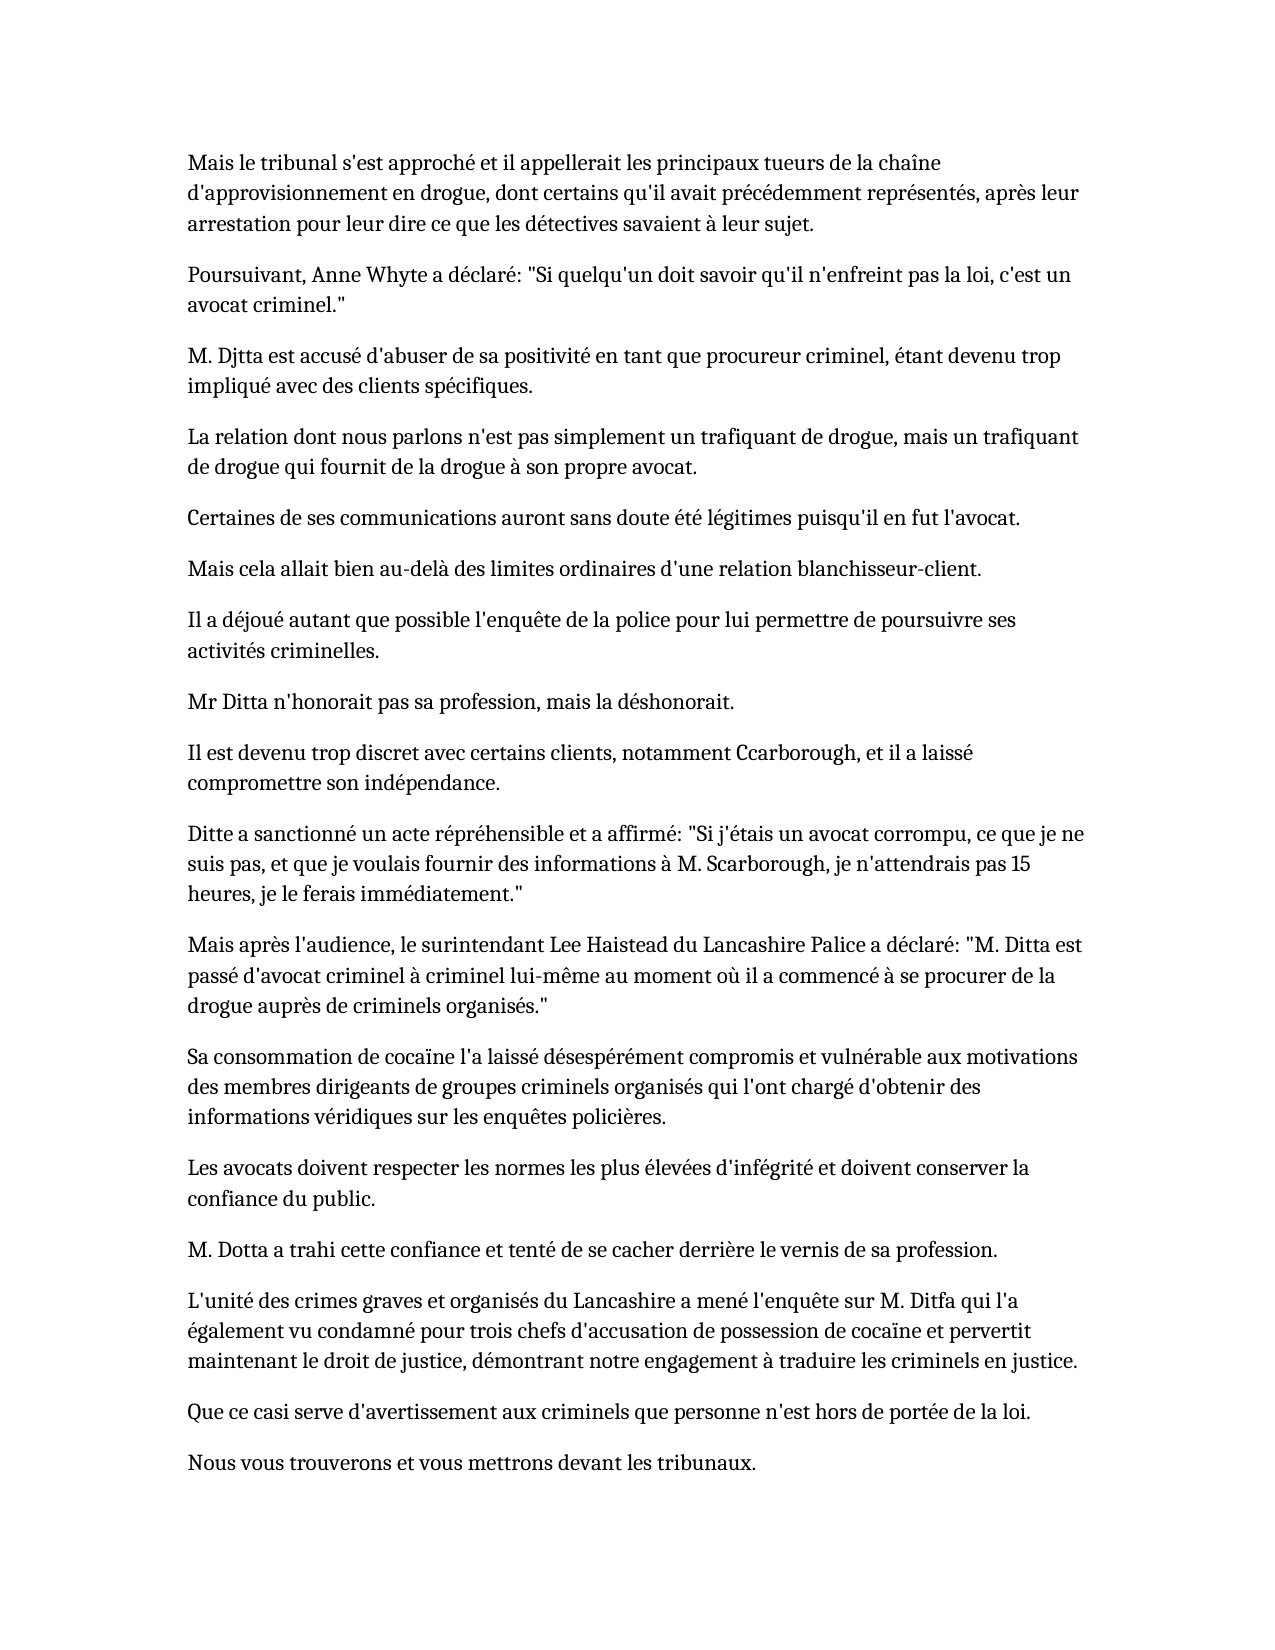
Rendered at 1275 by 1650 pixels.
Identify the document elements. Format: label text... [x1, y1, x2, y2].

text Que ce casi serve d'avertissement aux criminels que personne n'est hors de portée de la loi. [187, 1399, 1087, 1425]
text M. Dotta a trahi cette confiance et tenté de se cacher derrière le vernis de sa profession. [187, 1236, 1087, 1263]
text M. Djtta est accusé d'abuser de sa positivité en tant que procureur criminel, étant devenu trop impliqué avec des clients spécifiques. [187, 343, 1087, 399]
text La relation dont nous parlons n'est pas simplement un trafiquant de drogue, mais un trafiquant de drogue qui fournit de la drogue à son propre avocat. [187, 424, 1087, 481]
text L'unité des crimes graves et organisés du Lancashire a mené l'enquête sur M. Ditfa qui l'a également vu condamné pour trois chefs d'accusation de possession de cocaïne et pervertit maintenant le droit de justice, démontrant notre engagement à traduire les criminels en justice. [187, 1287, 1087, 1374]
text Mais cela allait bien au-delà des limites ordinaires d'une relation blanchisseur-client. [187, 556, 1087, 583]
text Nous vous trouverons et vous mettrons devant les tribunaux. [187, 1450, 1087, 1476]
text Mais après l'audience, le surintendant Lee Haistead du Lancashire Palice a déclaré: "M. Ditta est passé d'avocat criminel à criminel lui-même au moment où il a commencé à se procurer de la drogue auprès de criminels organisés." [187, 932, 1087, 1019]
text Certaines de ses communications auront sans doute été légitimes puisqu'il en fut l'avocat. [187, 505, 1087, 532]
text Sa consommation de cocaïne l'a laissé désespérément compromis et vulnérable aux motivations des membres dirigeants de groupes criminels organisés qui l'ont chargé d'obtenir des informations véridiques sur les enquêtes policières. [187, 1044, 1087, 1131]
text Mais le tribunal s'est approché et il appellerait les principaux tueurs de la chaîne d'approvisionnement en drogue, dont certains qu'il avait précédemment représentés, après leur arrestation pour leur dire ce que les détectives savaient à leur sujet. [187, 150, 1087, 237]
text Poursuivant, Anne Whyte a déclaré: "Si quelqu'un doit savoir qu'il n'enfreint pas la loi, c'est un avocat criminel." [187, 261, 1087, 318]
text Ditte a sanctionné un acte répréhensible et a affirmé: "Si j'étais un avocat corrompu, ce que je ne suis pas, et que je voulais fournir des informations à M. Scarborough, je n'attendrais pas 15 heures, je le ferais immédiatement." [187, 821, 1087, 908]
text Il est devenu trop discret avec certains clients, notamment Ccarborough, et il a laissé compromettre son indépendance. [187, 739, 1087, 796]
text Les avocats doivent respecter les normes les plus élevées d'infégrité et doivent conserver la confiance du public. [187, 1155, 1087, 1212]
text Mr Ditta n'honorait pas sa profession, mais la déshonorait. [187, 688, 1087, 715]
text Il a déjoué autant que possible l'enquête de la police pour lui permettre de poursuivre ses activités criminelles. [187, 607, 1087, 664]
